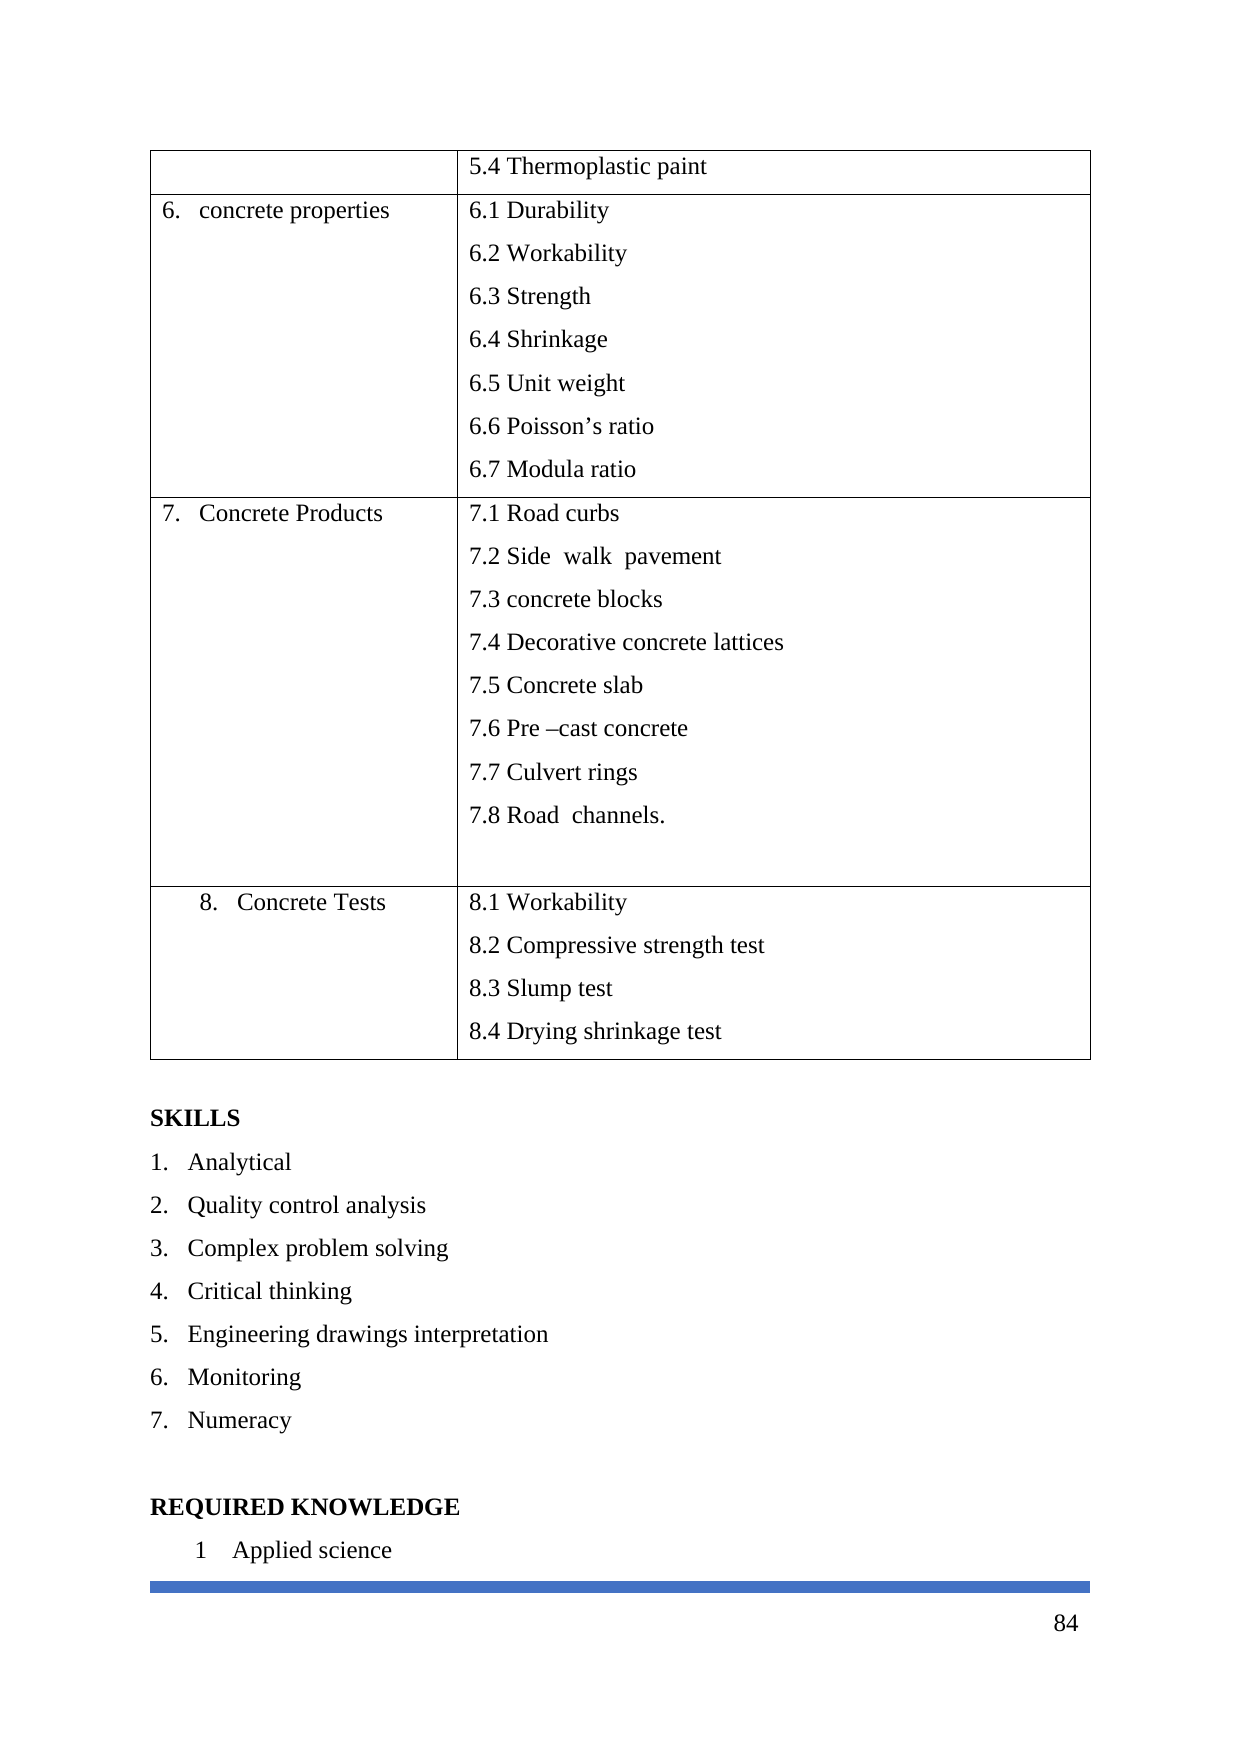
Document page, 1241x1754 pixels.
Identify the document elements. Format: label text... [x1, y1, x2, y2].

table_cell Workability Compressive strength test Slump test Drying shrinkage test [458, 887, 1090, 1059]
table_cell Road curbs Side walk pavement concrete blocks Decorative concrete lattices Concrete slab Pre –cast concrete Culvert rings Road channels. [458, 498, 1090, 886]
list Quality control analysis [150, 1190, 1090, 1218]
text SKILLS [150, 1103, 1090, 1132]
list Numeracy [150, 1405, 1090, 1434]
table_cell Concrete Products [151, 498, 457, 886]
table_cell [151, 151, 457, 194]
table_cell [458, 151, 1090, 194]
table_cell Durability Workability Strength Shrinkage Unit weight Poisson’s ratio Modula ratio [458, 195, 1090, 497]
list Critical thinking [150, 1276, 1090, 1305]
list Applied science [194, 1535, 1090, 1563]
list Complex problem solving [150, 1233, 1090, 1262]
list Analytical [150, 1147, 1090, 1175]
list Monitoring [150, 1362, 1090, 1391]
table_cell concrete properties [151, 195, 457, 497]
table_cell Concrete Tests [151, 887, 457, 1059]
list Engineering drawings interpretation [150, 1319, 1090, 1348]
text REQUIRED KNOWLEDGE [150, 1492, 1090, 1520]
